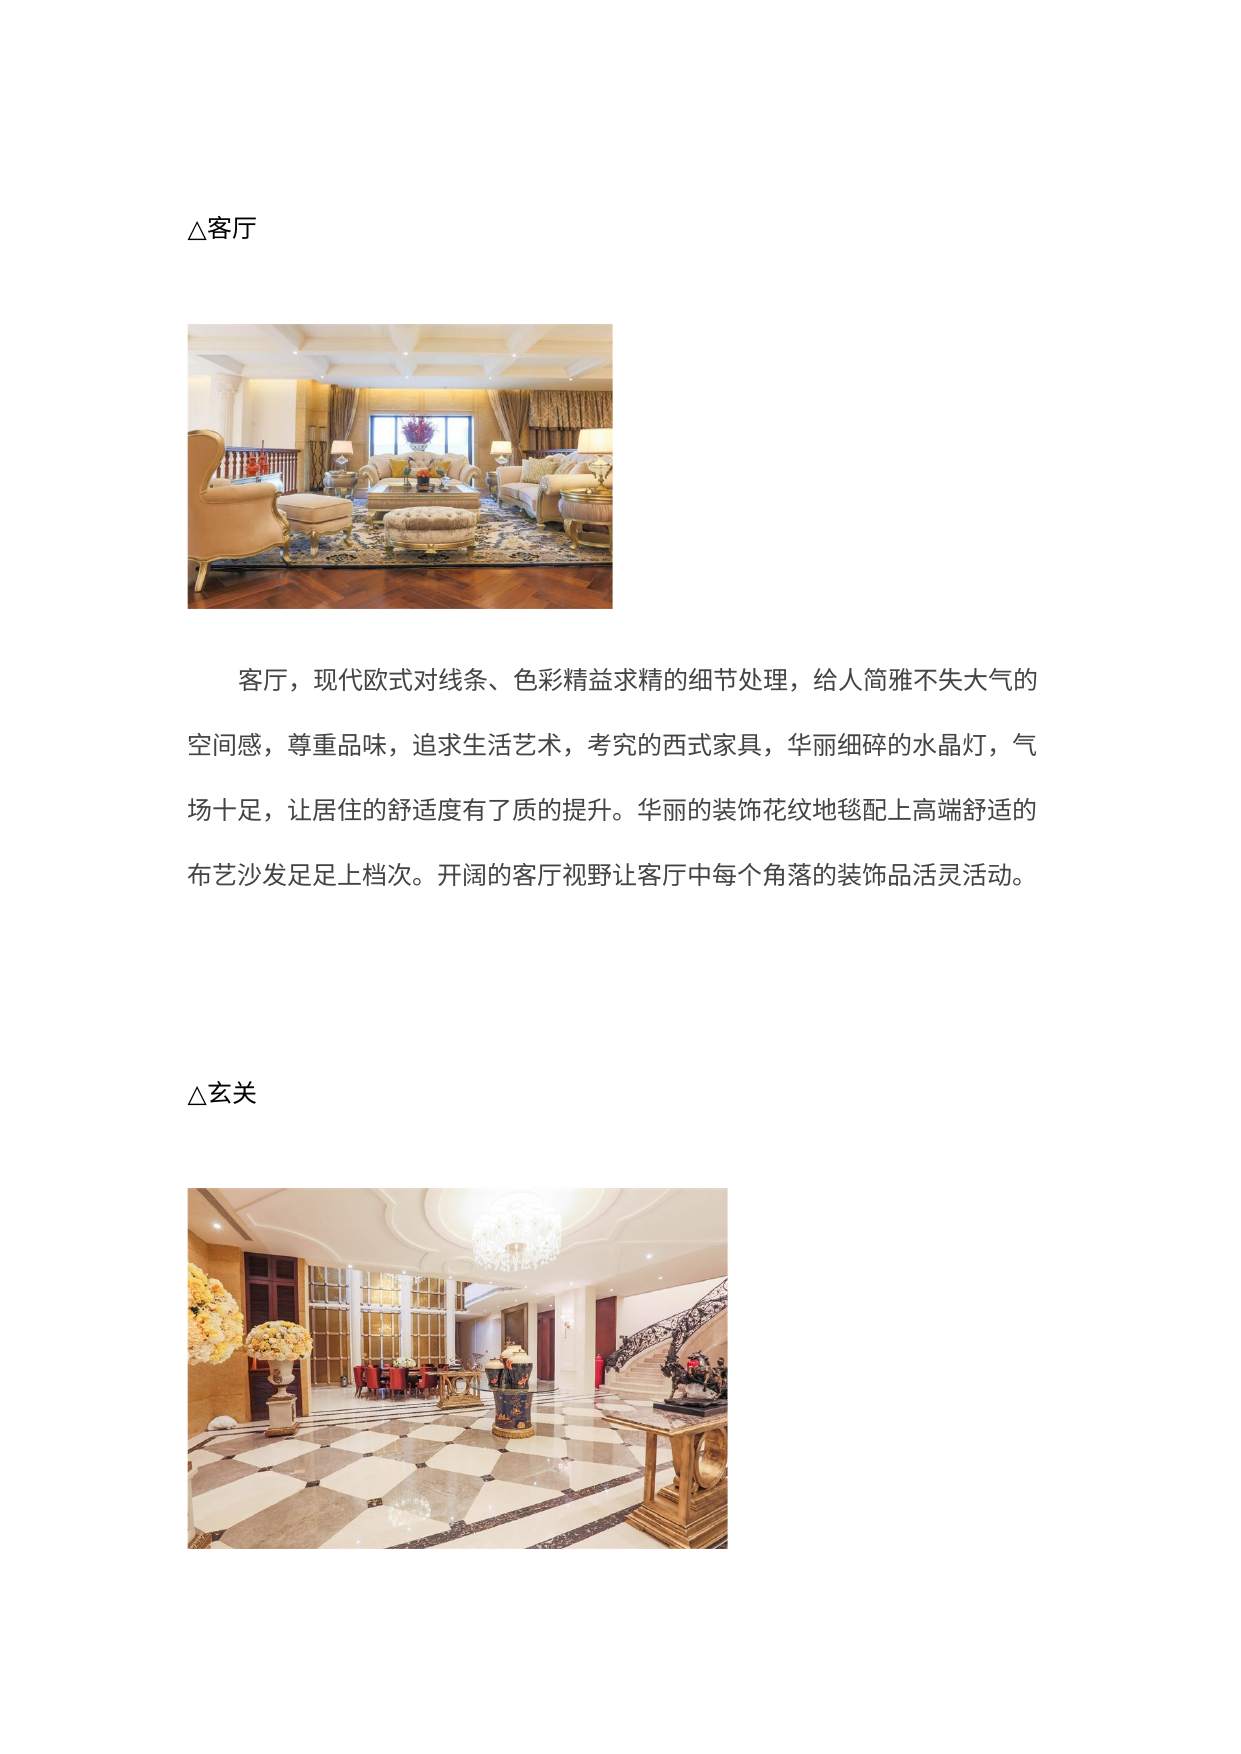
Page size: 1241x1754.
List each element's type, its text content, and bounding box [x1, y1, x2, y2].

text △玄关 [187, 1059, 1053, 1124]
picture [187, 324, 613, 609]
picture [187, 1188, 728, 1549]
text △客厅 [187, 194, 1053, 259]
text 客厅，现代欧式对线条、色彩精益求精的细节处理，给人简雅不失大气的空间感，尊重品味，追求生活艺术，考究的西式家具，华丽细碎的水晶灯，气场十足，让居住的舒适度有了质的提升。华丽的装饰花纹地毯配上高端舒适的布艺沙发足足上档次。开阔的客厅视野让客厅中每个角落的装饰品活灵活动。 [187, 646, 1053, 906]
